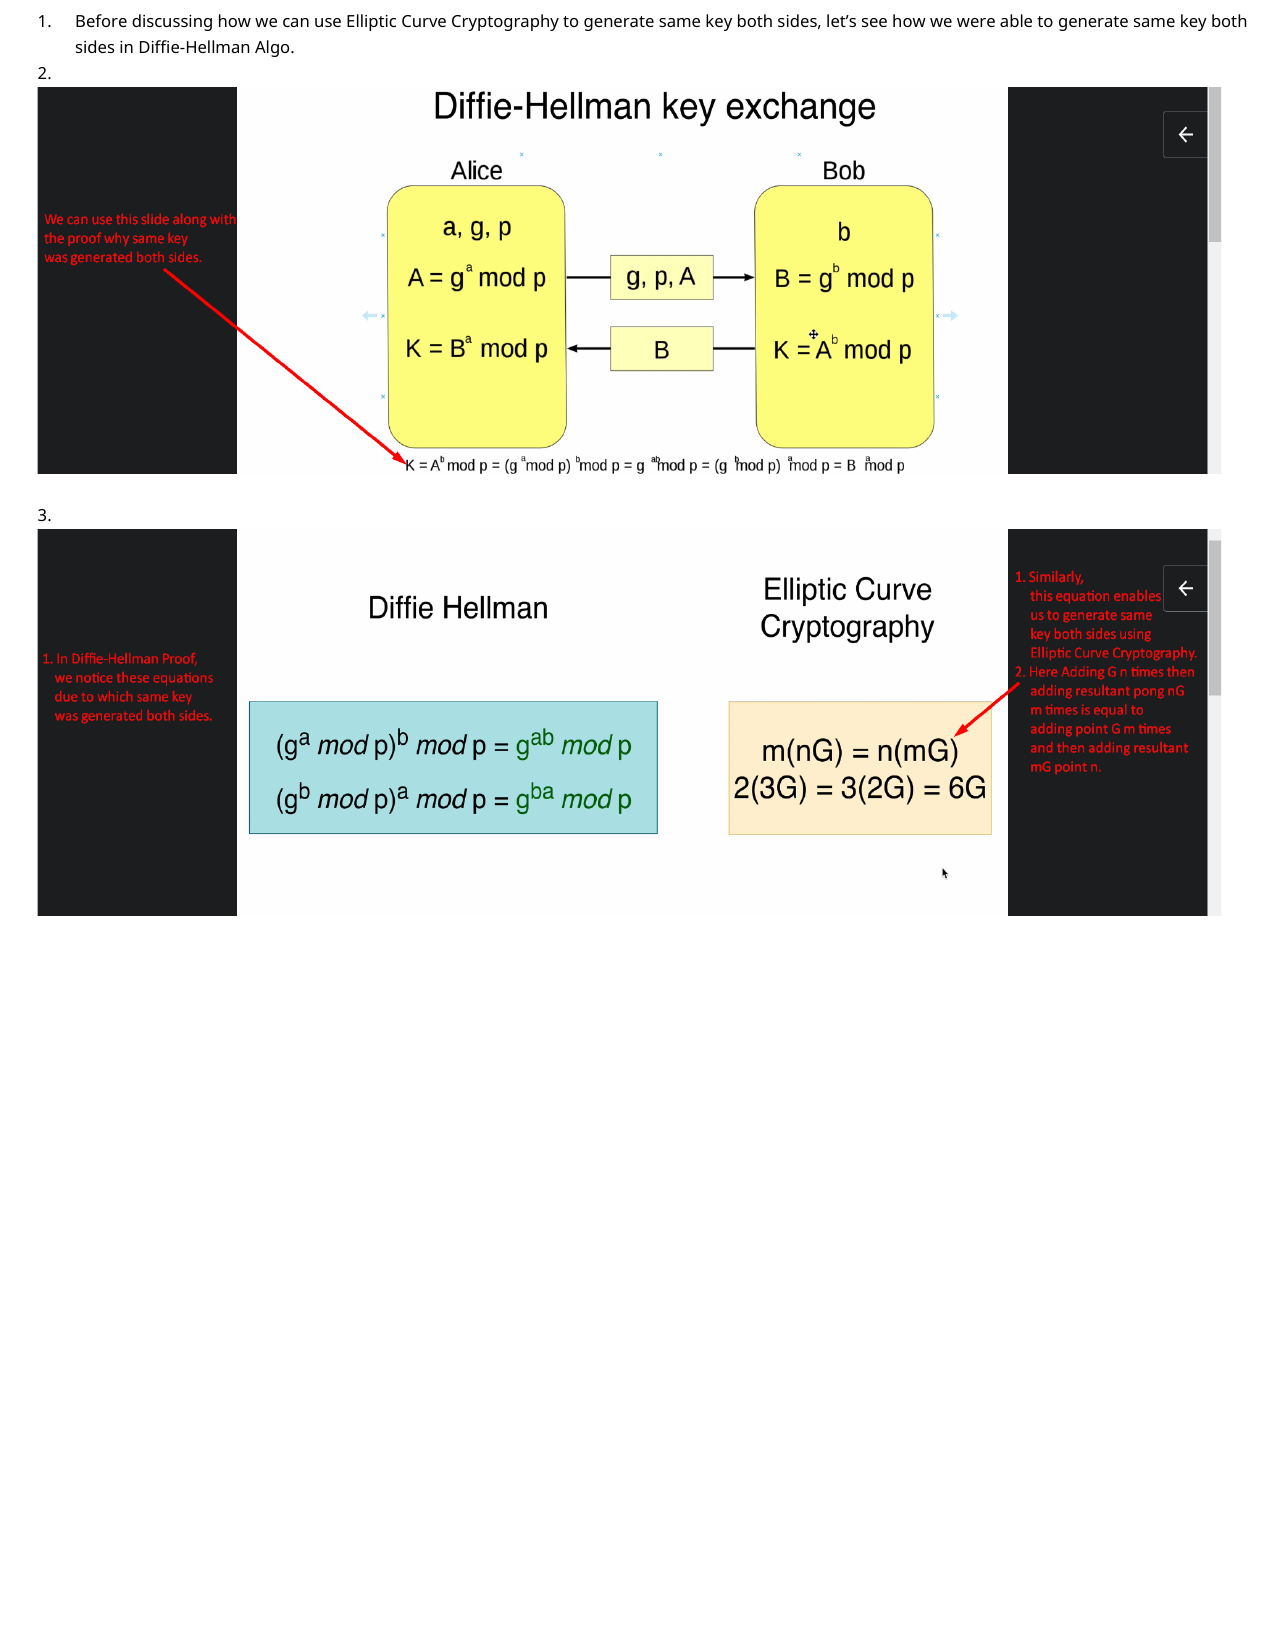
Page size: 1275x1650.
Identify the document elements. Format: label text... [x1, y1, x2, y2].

picture [37, 87, 1222, 474]
picture [37, 529, 1222, 916]
list Before discussing how we can use Elliptic Curve Cryptography to generate same key both sides, let’s see how we were able to generate same key both sides in Diffie-Hellman Algo. [37, 9, 1255, 58]
